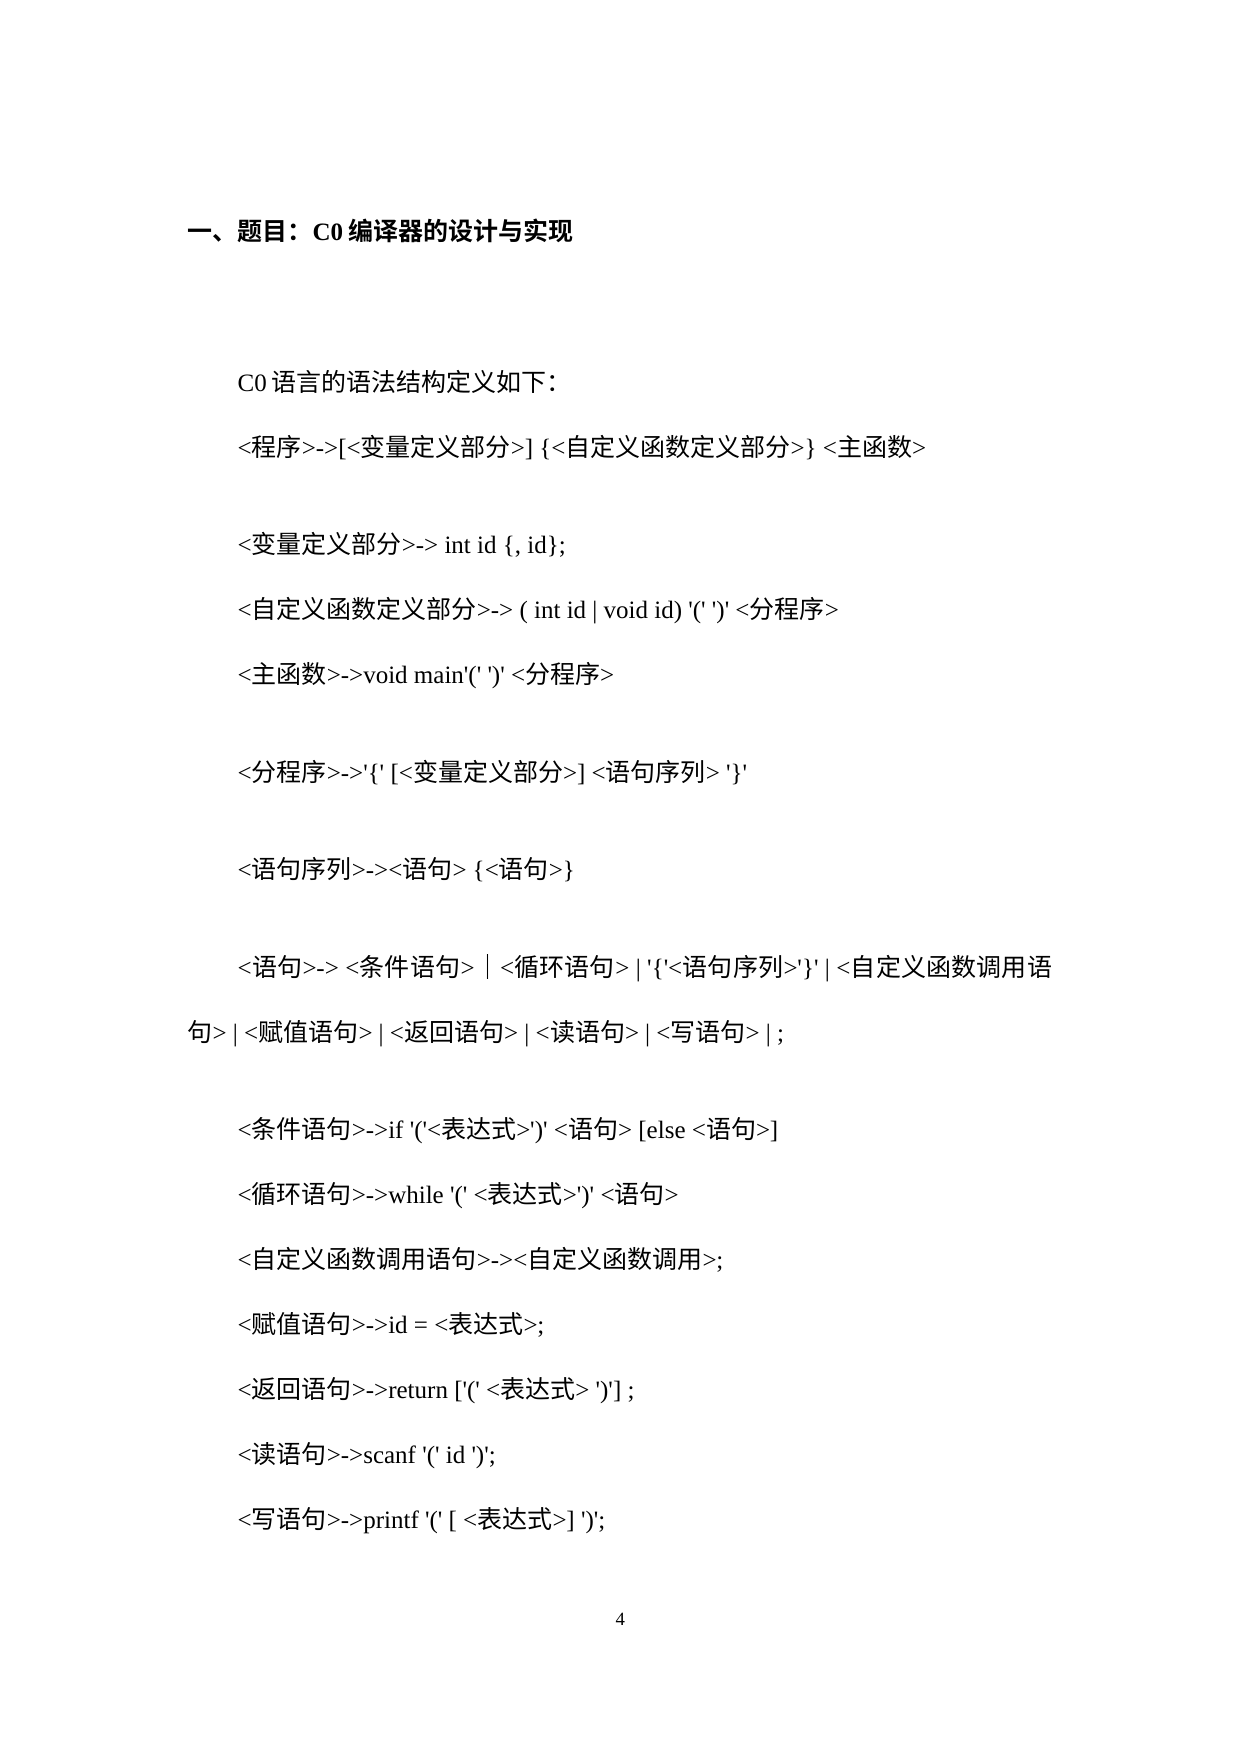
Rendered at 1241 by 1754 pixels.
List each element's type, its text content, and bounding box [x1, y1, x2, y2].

text <自定义函数调用语句>-><自定义函数调用>; [187, 1225, 1053, 1290]
text C0语言的语法结构定义如下： [187, 348, 1053, 413]
text <语句>-> <条件语句>｜<循环语句> | '{'<语句序列>'}' | <自定义函数调用语句> | <赋值语句> | <返回语句> | <读语句> | <写语句> | ; [187, 933, 1053, 1063]
text <读语句>->scanf '(' id ')'; [187, 1420, 1053, 1485]
subtitle 一、题目：C0编译器的设计与实现 [187, 197, 1053, 262]
text <主函数>->void main'(' ')' <分程序> [187, 640, 1053, 705]
text <自定义函数定义部分>-> ( int id | void id) '(' ')' <分程序> [187, 575, 1053, 640]
text <返回语句>->return ['(' <表达式> ')'] ; [187, 1355, 1053, 1420]
text <写语句>->printf '(' [ <表达式>] ')'; [187, 1485, 1053, 1550]
text <变量定义部分>-> int id {, id}; [187, 510, 1053, 575]
text <程序>->[<变量定义部分>] {<自定义函数定义部分>} <主函数> [187, 413, 1053, 478]
text <分程序>->'{' [<变量定义部分>] <语句序列> '}' [187, 738, 1053, 803]
text <语句序列>-><语句> {<语句>} [187, 835, 1053, 900]
text <赋值语句>->id = <表达式>; [187, 1290, 1053, 1355]
text <条件语句>->if '('<表达式>')' <语句> [else <语句>] [187, 1095, 1053, 1160]
text <循环语句>->while '(' <表达式>')' <语句> [187, 1160, 1053, 1225]
